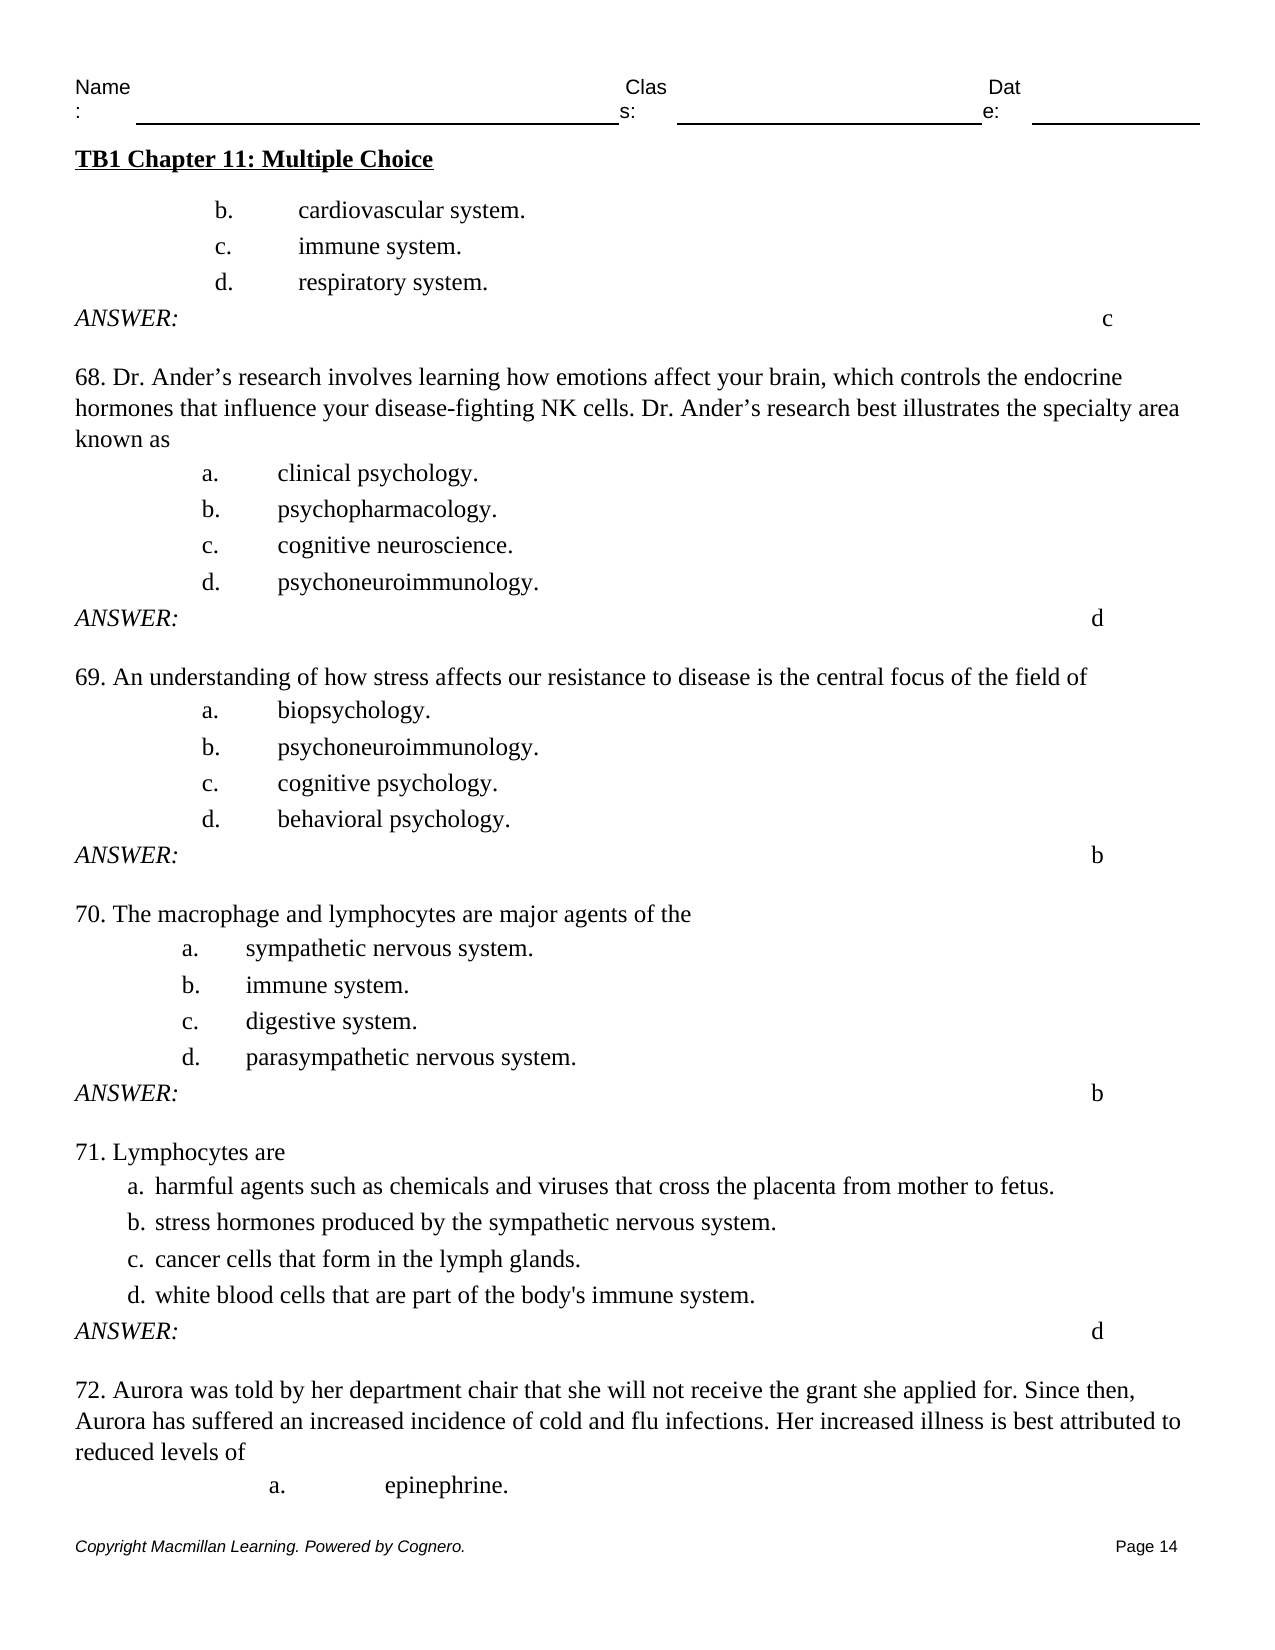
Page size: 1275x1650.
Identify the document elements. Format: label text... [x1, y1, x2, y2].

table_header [75, 1375, 1200, 1504]
table_header 69. An understanding of how stress affects our resistance to disease is the central focus of the field of [75, 662, 1200, 873]
table_header 68. Dr. Ander’s research involves learning how emotions affect your brain, which controls the endocrine hormones that influence your disease-fighting NK cells. Dr. Ander’s research best illustrates the specialty area known as [75, 363, 1200, 635]
table_header 71. Lymphocytes are [75, 1138, 1200, 1348]
table_header 70. The macrophage and lymphocytes are major agents of the [75, 900, 1200, 1110]
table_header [75, 192, 1200, 336]
